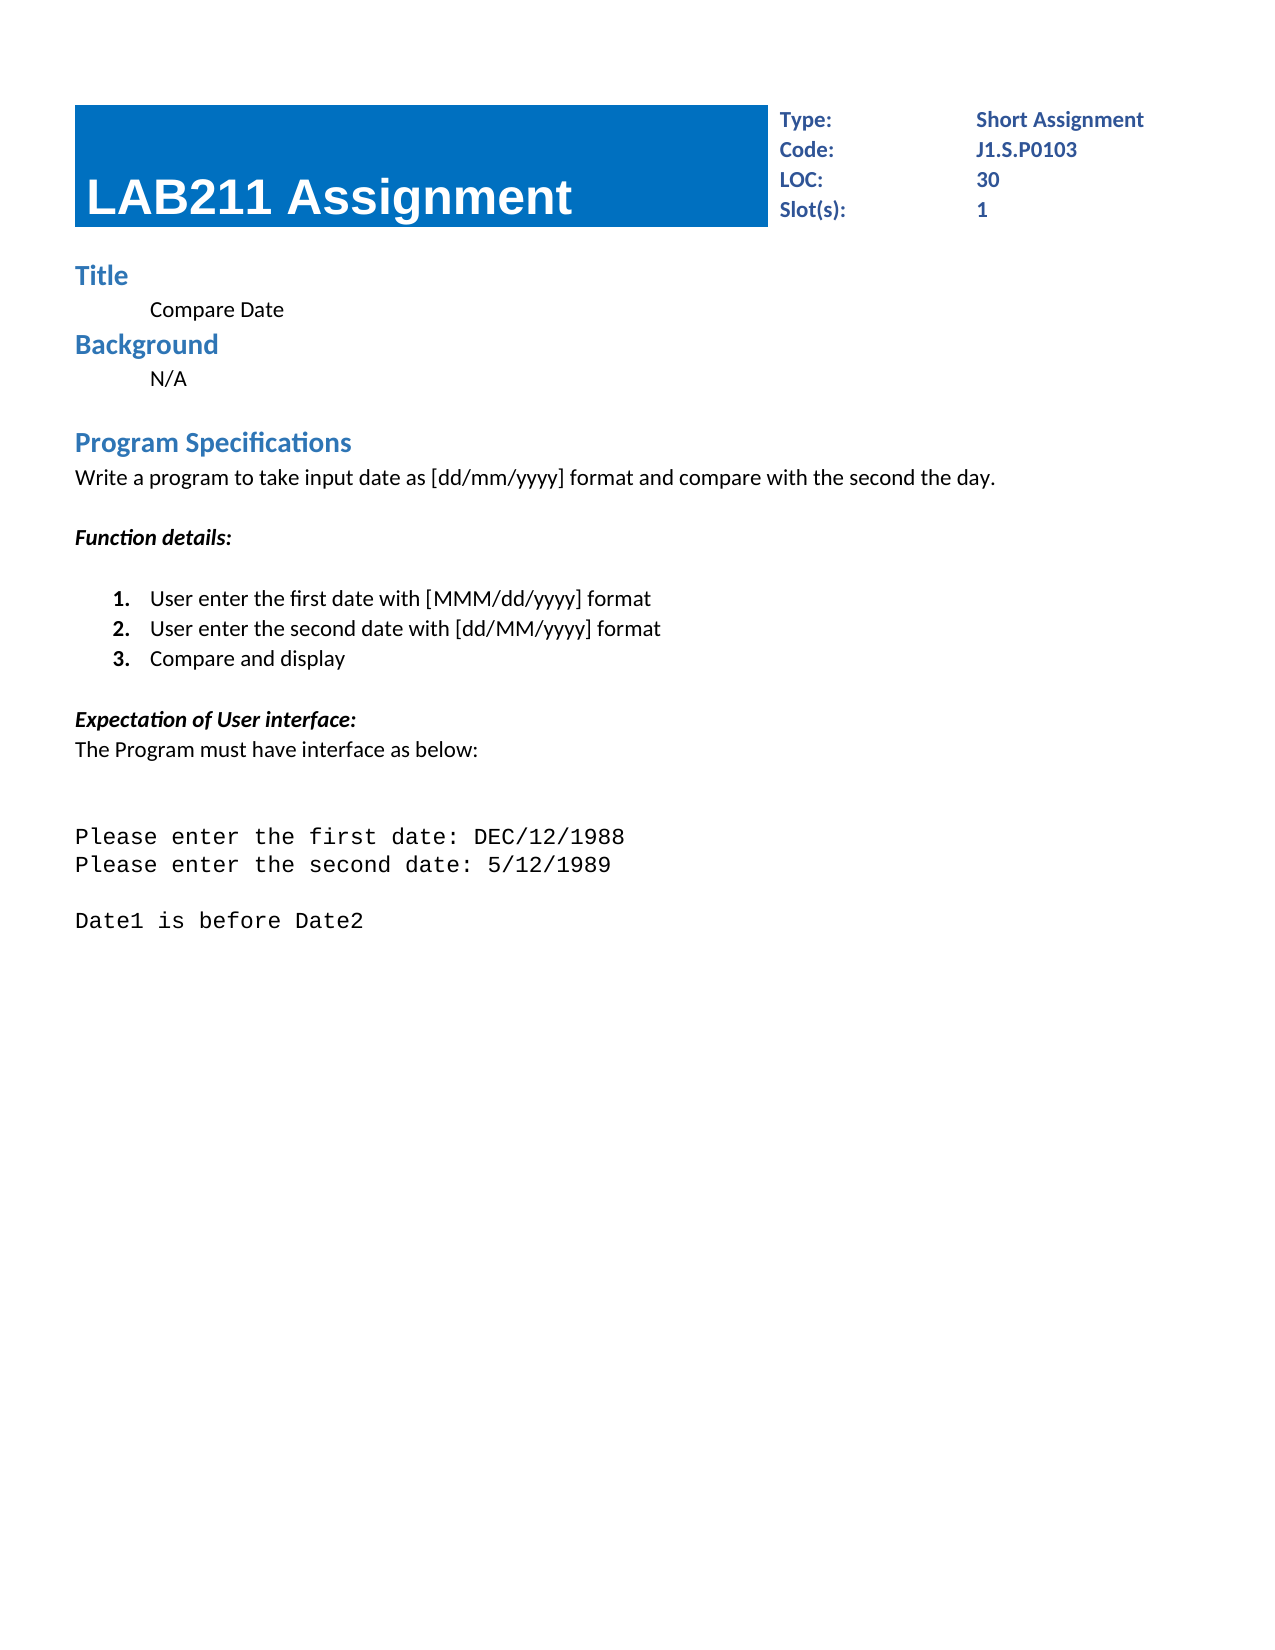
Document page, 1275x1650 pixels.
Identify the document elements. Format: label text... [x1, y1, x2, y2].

table_cell Code: [768, 135, 965, 165]
text Program Specifications [75, 424, 1200, 460]
list User enter the first date with [MMM/dd/yyyy] format [112, 584, 1200, 612]
table_cell 30 [965, 165, 1199, 196]
text Function details: [75, 523, 1200, 551]
table_header Type: [768, 105, 965, 135]
list User enter the second date with [dd/MM/yyyy] format [112, 614, 1200, 642]
table_cell J1.S.P0103 [965, 135, 1199, 165]
text Expectation of User interface: [75, 705, 1200, 733]
table_cell 1 [965, 196, 1199, 227]
text Please enter the first date: DEC/12/1988 [75, 826, 1200, 851]
table_cell LOC: [768, 165, 965, 196]
text Compare Date [75, 296, 1200, 323]
text Please enter the second date: 5/12/1989 [75, 853, 1200, 879]
text The Program must have interface as below: [75, 735, 1200, 763]
table_header Short Assignment [965, 105, 1199, 135]
table_header LAB211 Assignment [75, 105, 768, 227]
table_cell Slot(s): [768, 196, 965, 227]
list Compare and display [112, 644, 1200, 672]
text Title [75, 257, 1200, 293]
text N/A [75, 364, 1200, 392]
text Date1 is before Date2 [75, 909, 1200, 935]
text Write a program to take input date as [dd/mm/yyyy] format and compare with the second the day. [75, 463, 1200, 491]
text Background [75, 326, 1200, 361]
